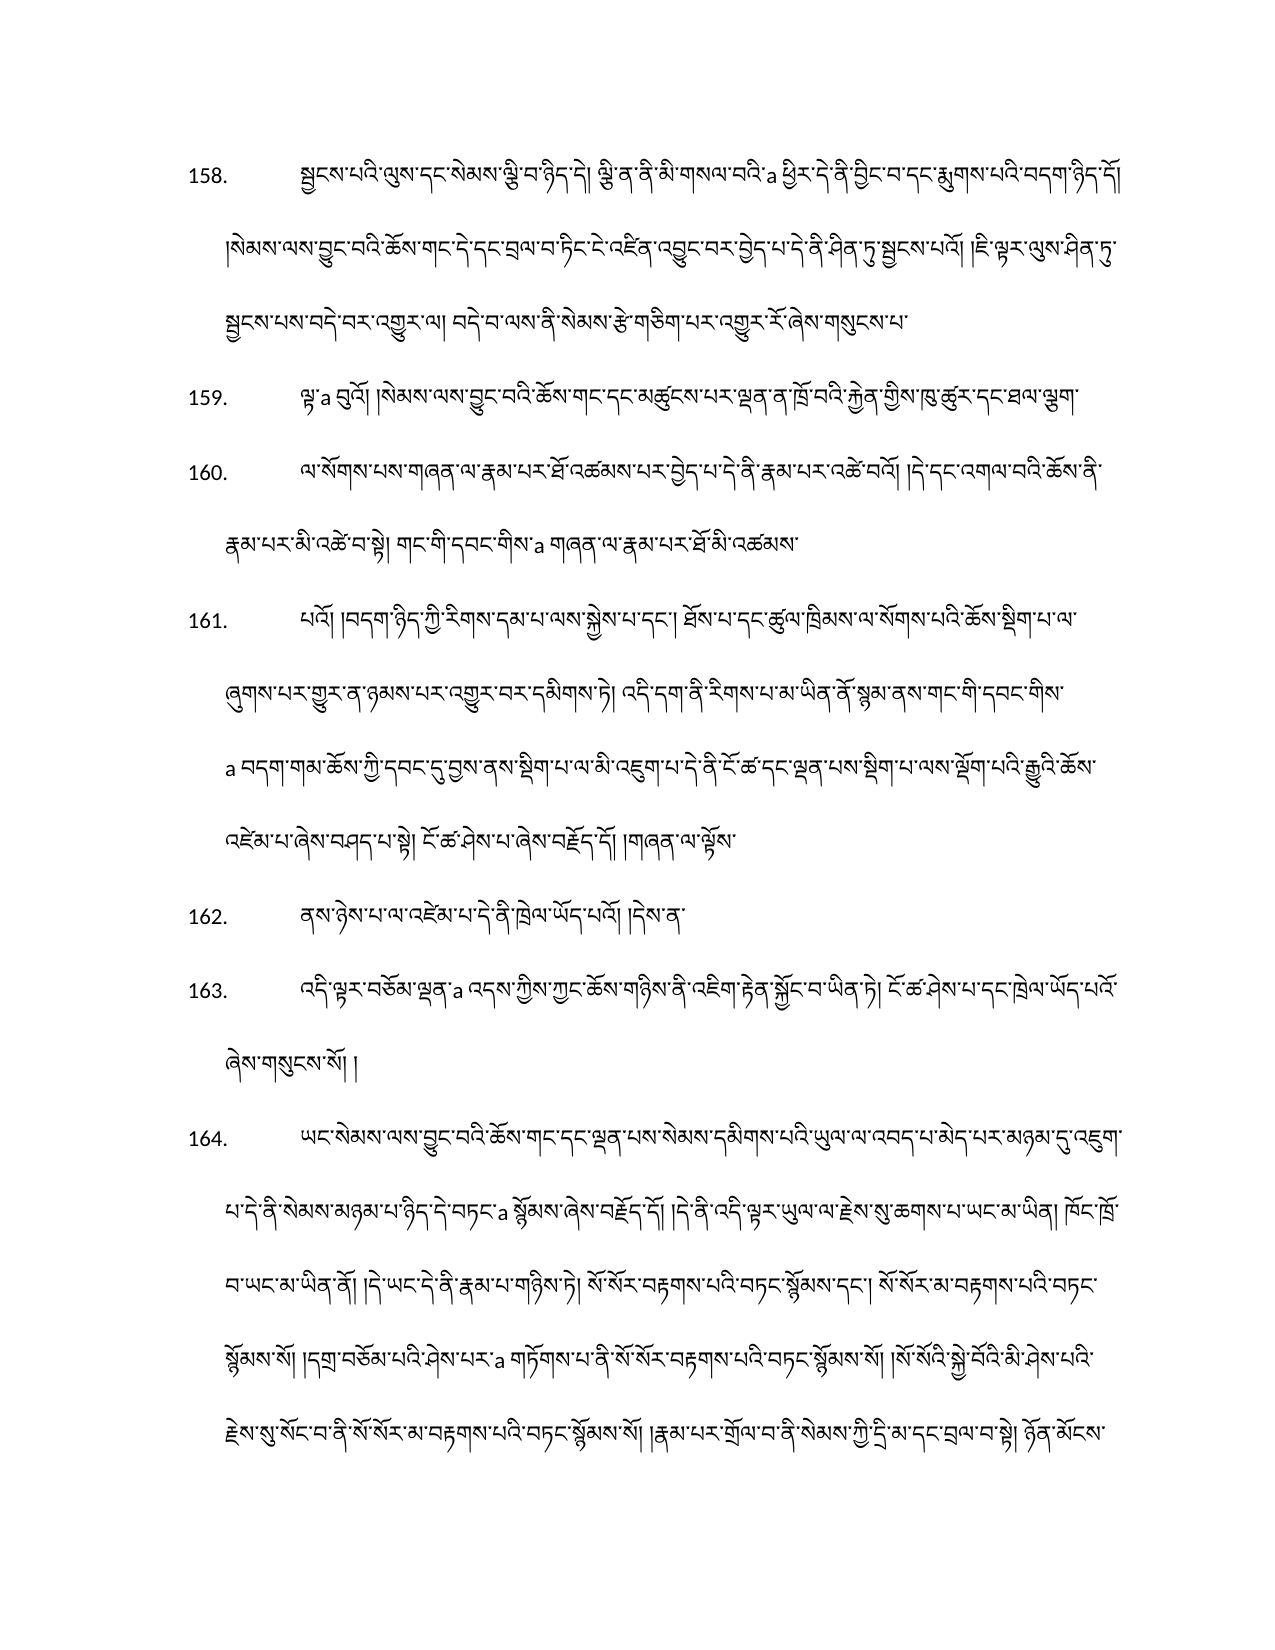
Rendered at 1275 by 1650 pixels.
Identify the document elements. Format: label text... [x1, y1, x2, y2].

list ལྟ་aབུའོ། །སེམས་ལས་བྱུང་བའི་ཆོས་གང་དང་མཚུངས་པར་ལྡན་ན་ཁྲོ་བའི་རྐྱེན་གྱིས་ཁུ་ཚུར་དང་ཐལ་ལྕག་ [187, 372, 1125, 437]
list པའོ། །བདག་ཉིད་ཀྱི་རིགས་དམ་པ་ལས་སྐྱེས་པ་དང་། ཐོས་པ་དང་ཚུལ་ཁྲིམས་ལ་སོགས་པའི་ཆོས་སྡིག་པ་ལ་ཞུགས་པར་གྱུར་ན་ཉམས་པར་འགྱུར་བར་དམིགས་ཏེ། འདི་དག་ནི་རིགས་པ་མ་ཡིན་ནོ་སྙམ་ནས་གང་གི་དབང་གིས་aབདག་གམ་ཆོས་ཀྱི་དབང་དུ་བྱས་ནས་སྡིག་པ་ལ་མི་འཇུག་པ་དེ་ནི་ངོ་ཚ་དང་ལྡན་པས་སྡིག་པ་ལས་ལྡོག་པའི་རྒྱུའི་ཆོས་འཛེམ་པ་ཞེས་བཤད་པ་སྟེ། ངོ་ཚ་ཤེས་པ་ཞེས་བརྗོད་དོ། །གཞན་ལ་ལྟོས་ [187, 594, 1125, 881]
list སྦྱངས་པའི་ལུས་དང་སེམས་ལྕི་བ་ཉིད་དེ། ལྕི་ན་ནི་མི་གསལ་བའི་aཕྱིར་དེ་ནི་བྱིང་བ་དང་རྨུགས་པའི་བདག་ཉིད་དོ། །སེམས་ལས་བྱུང་བའི་ཆོས་གང་དེ་དང་བྲལ་བ་ཏིང་ངེ་འཛིན་འབྱུང་བར་བྱེད་པ་དེ་ནི་ཤིན་ཏུ་སྦྱངས་པའོ། །ཇི་ལྟར་ལུས་ཤིན་ཏུ་སྦྱངས་པས་བདེ་བར་འགྱུར་ལ། བདེ་བ་ལས་ནི་སེམས་རྩེ་གཅིག་པར་འགྱུར་རོ་ཞེས་གསུངས་པ་ [187, 150, 1125, 363]
list འདི་ལྟར་བཅོམ་ལྡན་aའདས་ཀྱིས་ཀྱང་ཆོས་གཉིས་ནི་འཇིག་རྟེན་སྐྱོང་བ་ཡིན་ཏེ། ངོ་ཚ་ཤེས་པ་དང་ཁྲེལ་ཡོད་པའོ་ཞེས་གསུངས་སོ། ། [187, 965, 1125, 1103]
list ལ་སོགས་པས་གཞན་ལ་རྣམ་པར་ཐོ་འཚམས་པར་བྱེད་པ་དེ་ནི་རྣམ་པར་འཚེ་བའོ། །དེ་དང་འགལ་བའི་ཆོས་ནི་རྣམ་པར་མི་འཚེ་བ་སྟེ། གང་གི་དབང་གིས་aགཞན་ལ་རྣམ་པར་ཐོ་མི་འཚམས་ [187, 446, 1125, 585]
list ནས་ཉེས་པ་ལ་འཛེམ་པ་དེ་ནི་ཁྲེལ་ཡོད་པའོ། །དེས་ན་ [187, 891, 1125, 955]
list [187, 1113, 1125, 1473]
